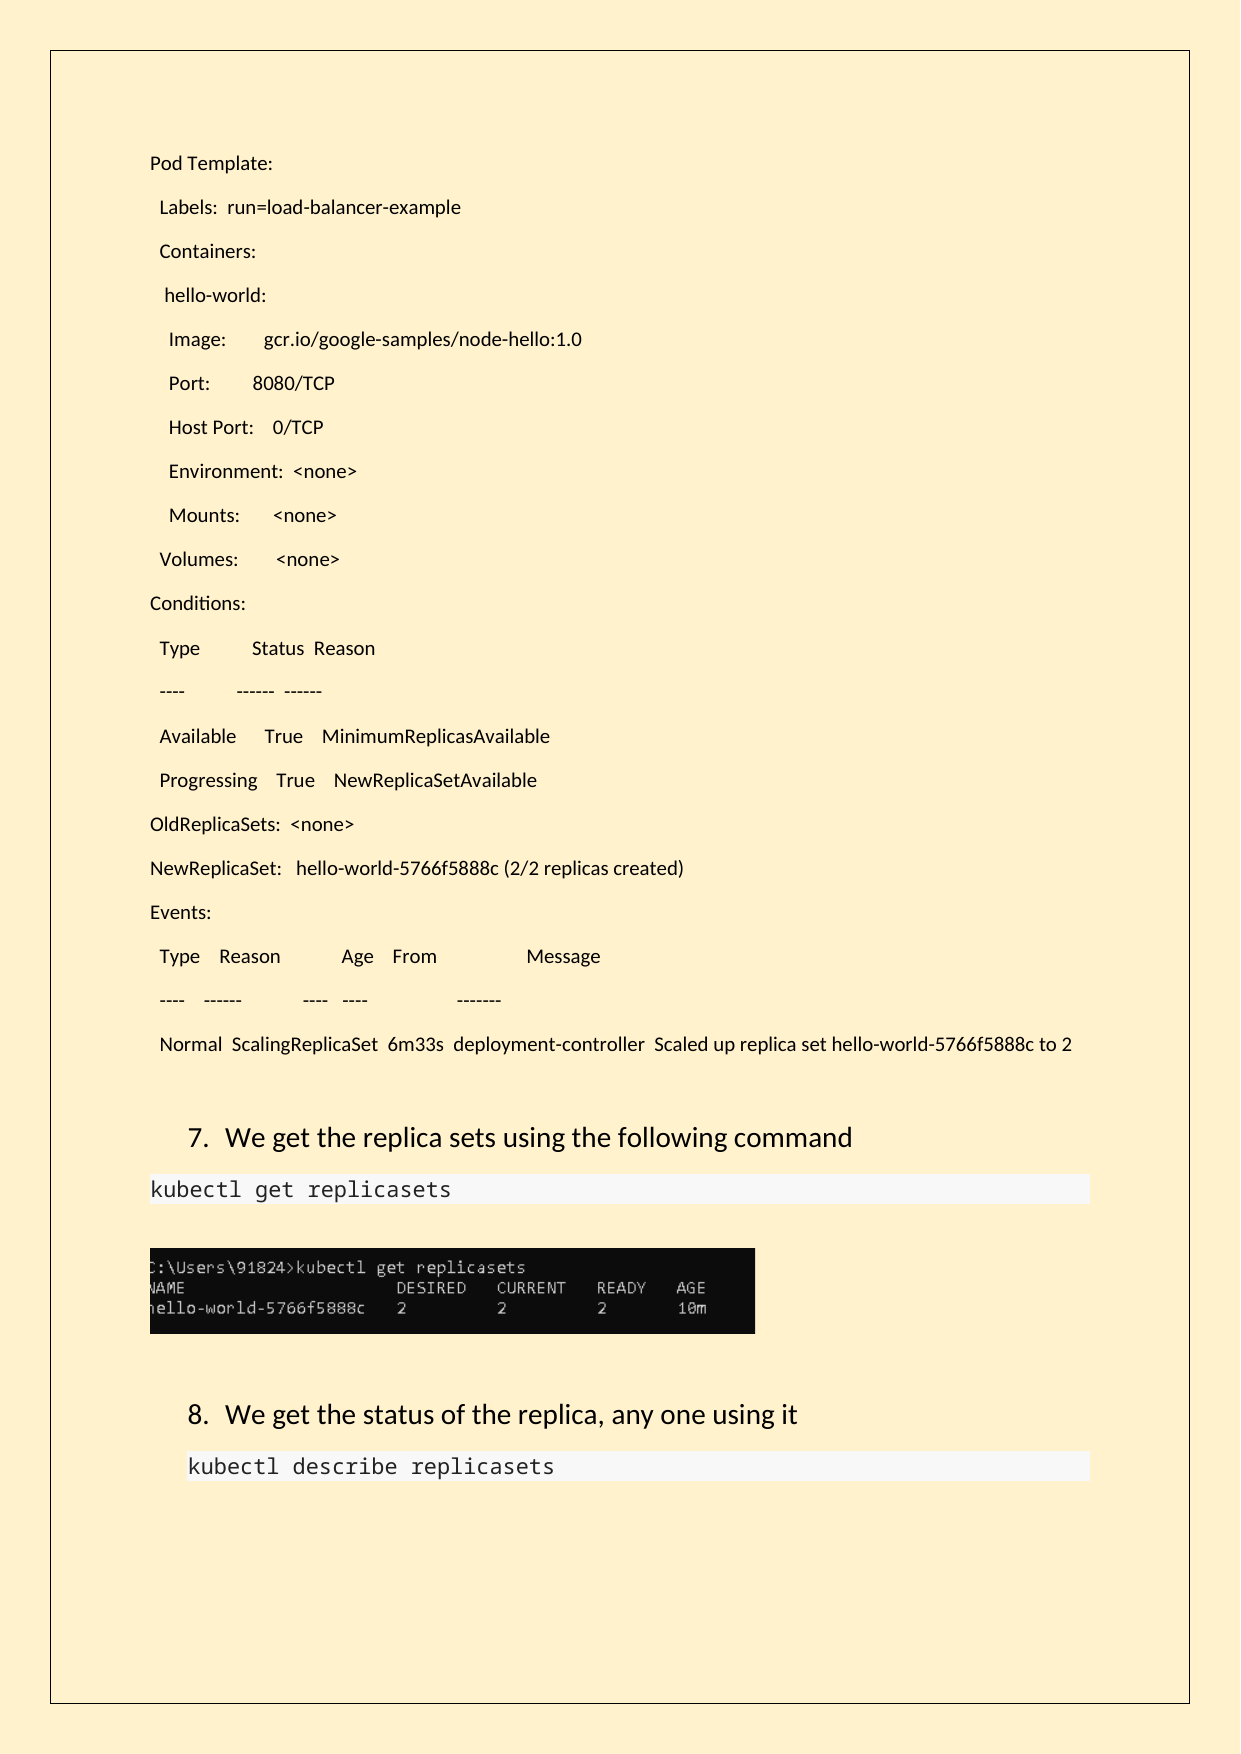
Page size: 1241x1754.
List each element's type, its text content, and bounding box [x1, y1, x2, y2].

text OldReplicaSets: <none> [150, 811, 1090, 836]
list We get the status of the replica, any one using it [187, 1396, 1090, 1432]
list We get the replica sets using the following command [187, 1119, 1090, 1155]
text Type Status Reason [150, 635, 1090, 660]
text kubectl describe replicasets [187, 1451, 1090, 1481]
text Events: [150, 899, 1090, 924]
text ---- ------ ---- ---- ------- [150, 987, 1090, 1013]
text Type Reason Age From Message [150, 943, 1090, 968]
picture [150, 1248, 755, 1334]
text ---- ------ ------ [150, 679, 1090, 704]
text Labels: run=load-balancer-example [150, 194, 1090, 219]
text Normal ScalingReplicaSet 6m33s deployment-controller Scaled up replica set hello-world-5766f5888c to 2 [150, 1031, 1090, 1057]
text NewReplicaSet: hello-world-5766f5888c (2/2 replicas created) [150, 855, 1090, 880]
text Volumes: <none> [150, 547, 1090, 572]
text Mounts: <none> [150, 502, 1090, 528]
text Progressing True NewReplicaSetAvailable [150, 767, 1090, 792]
text Pod Template: [150, 150, 1090, 175]
text kubectl get replicasets [150, 1174, 1090, 1204]
text Environment: <none> [150, 458, 1090, 484]
text Available True MinimumReplicasAvailable [150, 723, 1090, 748]
text Conditions: [150, 591, 1090, 616]
text Image: gcr.io/google-samples/node-hello:1.0 [150, 326, 1090, 352]
text hello-world: [150, 282, 1090, 308]
text Port: 8080/TCP [150, 370, 1090, 396]
text Containers: [150, 238, 1090, 263]
text Host Port: 0/TCP [150, 414, 1090, 440]
